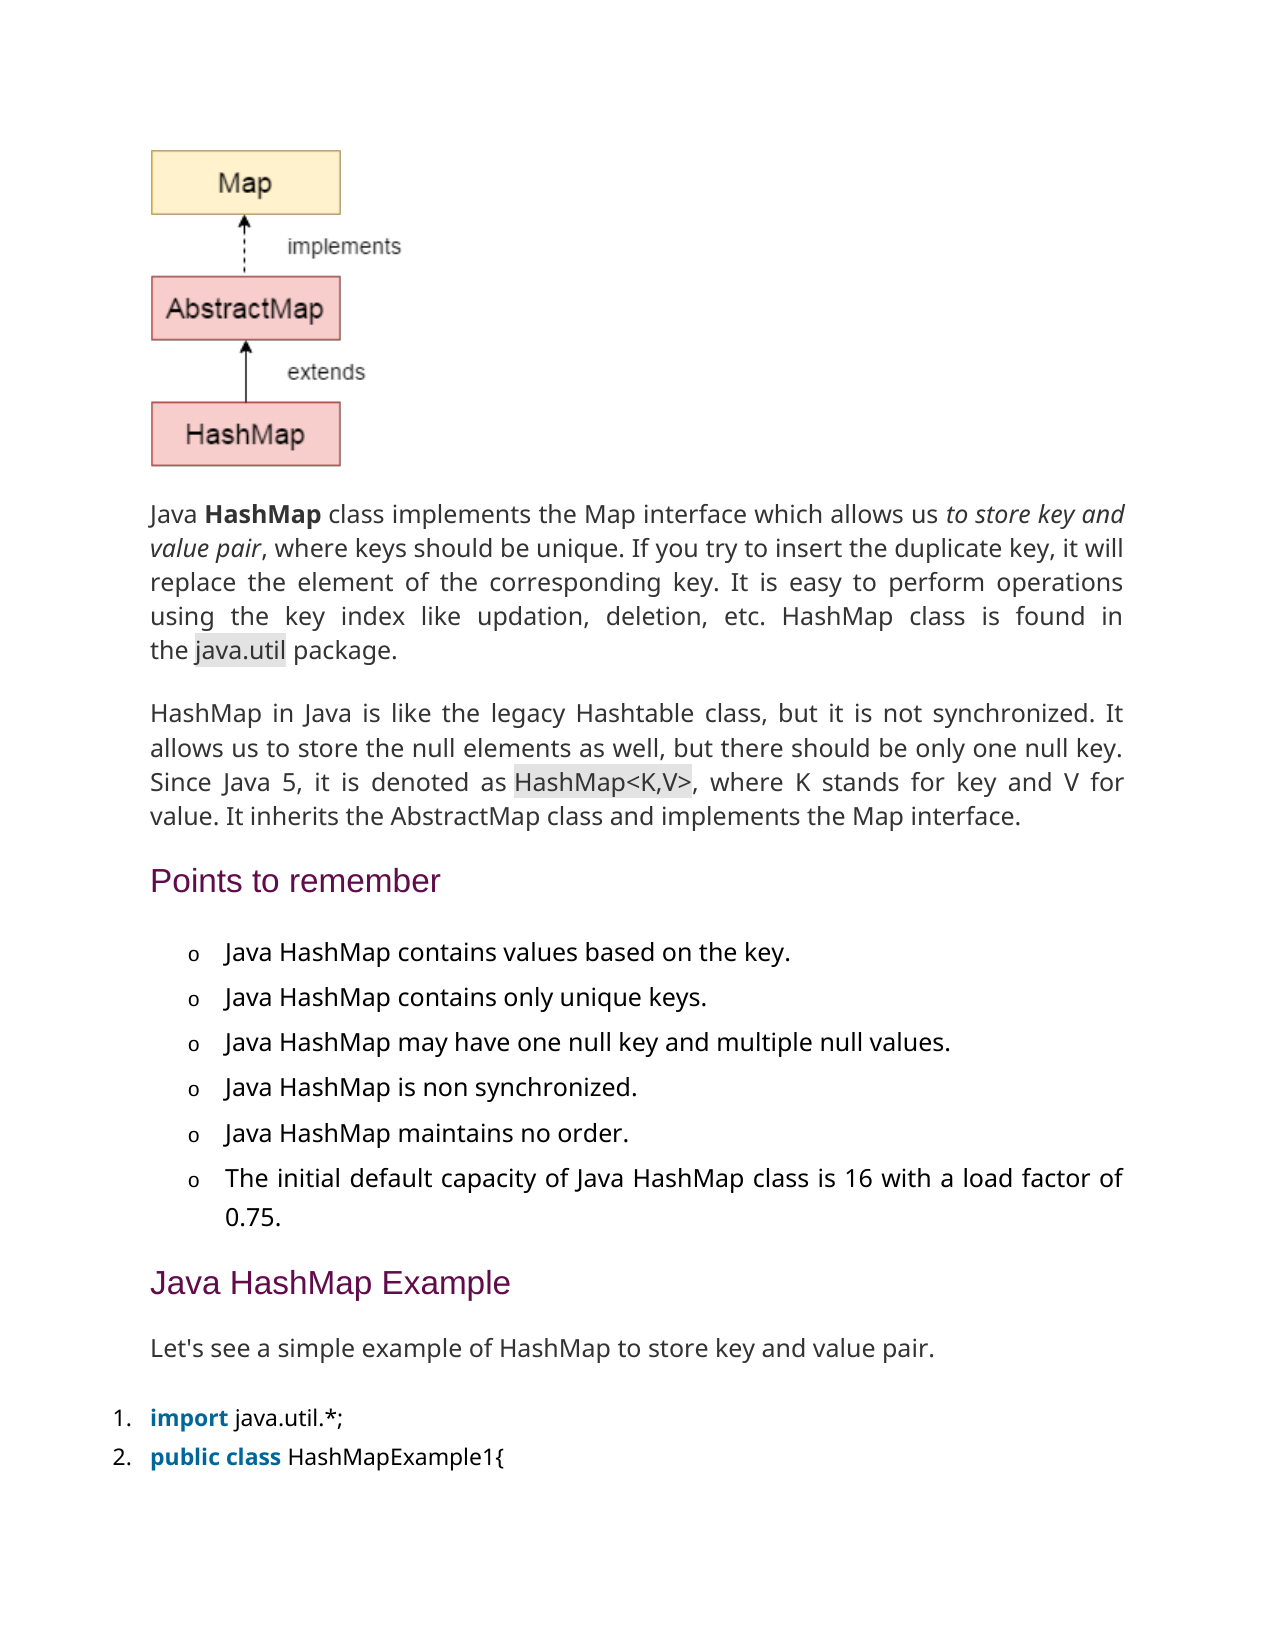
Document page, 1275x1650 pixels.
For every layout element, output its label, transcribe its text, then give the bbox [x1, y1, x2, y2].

list Java HashMap may have one null key and multiple null values. [187, 1020, 1125, 1059]
list import java.util.*; [112, 1394, 1125, 1433]
subtitle Java HashMap Example [150, 1263, 1125, 1301]
list public class HashMapExample1{ [112, 1433, 1125, 1472]
picture [150, 150, 402, 468]
text HashMap in Java is like the legacy Hashtable class, but it is not synchronized. It allows us to store the null elements as well, but there should be only one null key. Since Java 5, it is denoted as HashMap<K,V>, where K stands for key and V for value. It inherits the AbstractMap class and implements the Map interface. [150, 696, 1125, 832]
list Java HashMap maintains no order. [187, 1110, 1125, 1149]
text Java HashMap class implements the Map interface which allows us to store key and value pair, where keys should be unique. If you try to insert the duplicate key, it will replace the element of the corresponding key. It is easy to perform operations using the key index like updation, deletion, etc. HashMap class is found in the java.util package. [150, 497, 1125, 667]
text Let's see a simple example of HashMap to store key and value pair. [150, 1331, 1125, 1365]
list The initial default capacity of Java HashMap class is 16 with a load factor of 0.75. [187, 1156, 1125, 1234]
text Points to remember [150, 862, 1125, 900]
list Java HashMap contains only unique keys. [187, 974, 1125, 1013]
list Java HashMap contains values based on the key. [187, 929, 1125, 968]
list Java HashMap is non synchronized. [187, 1065, 1125, 1104]
